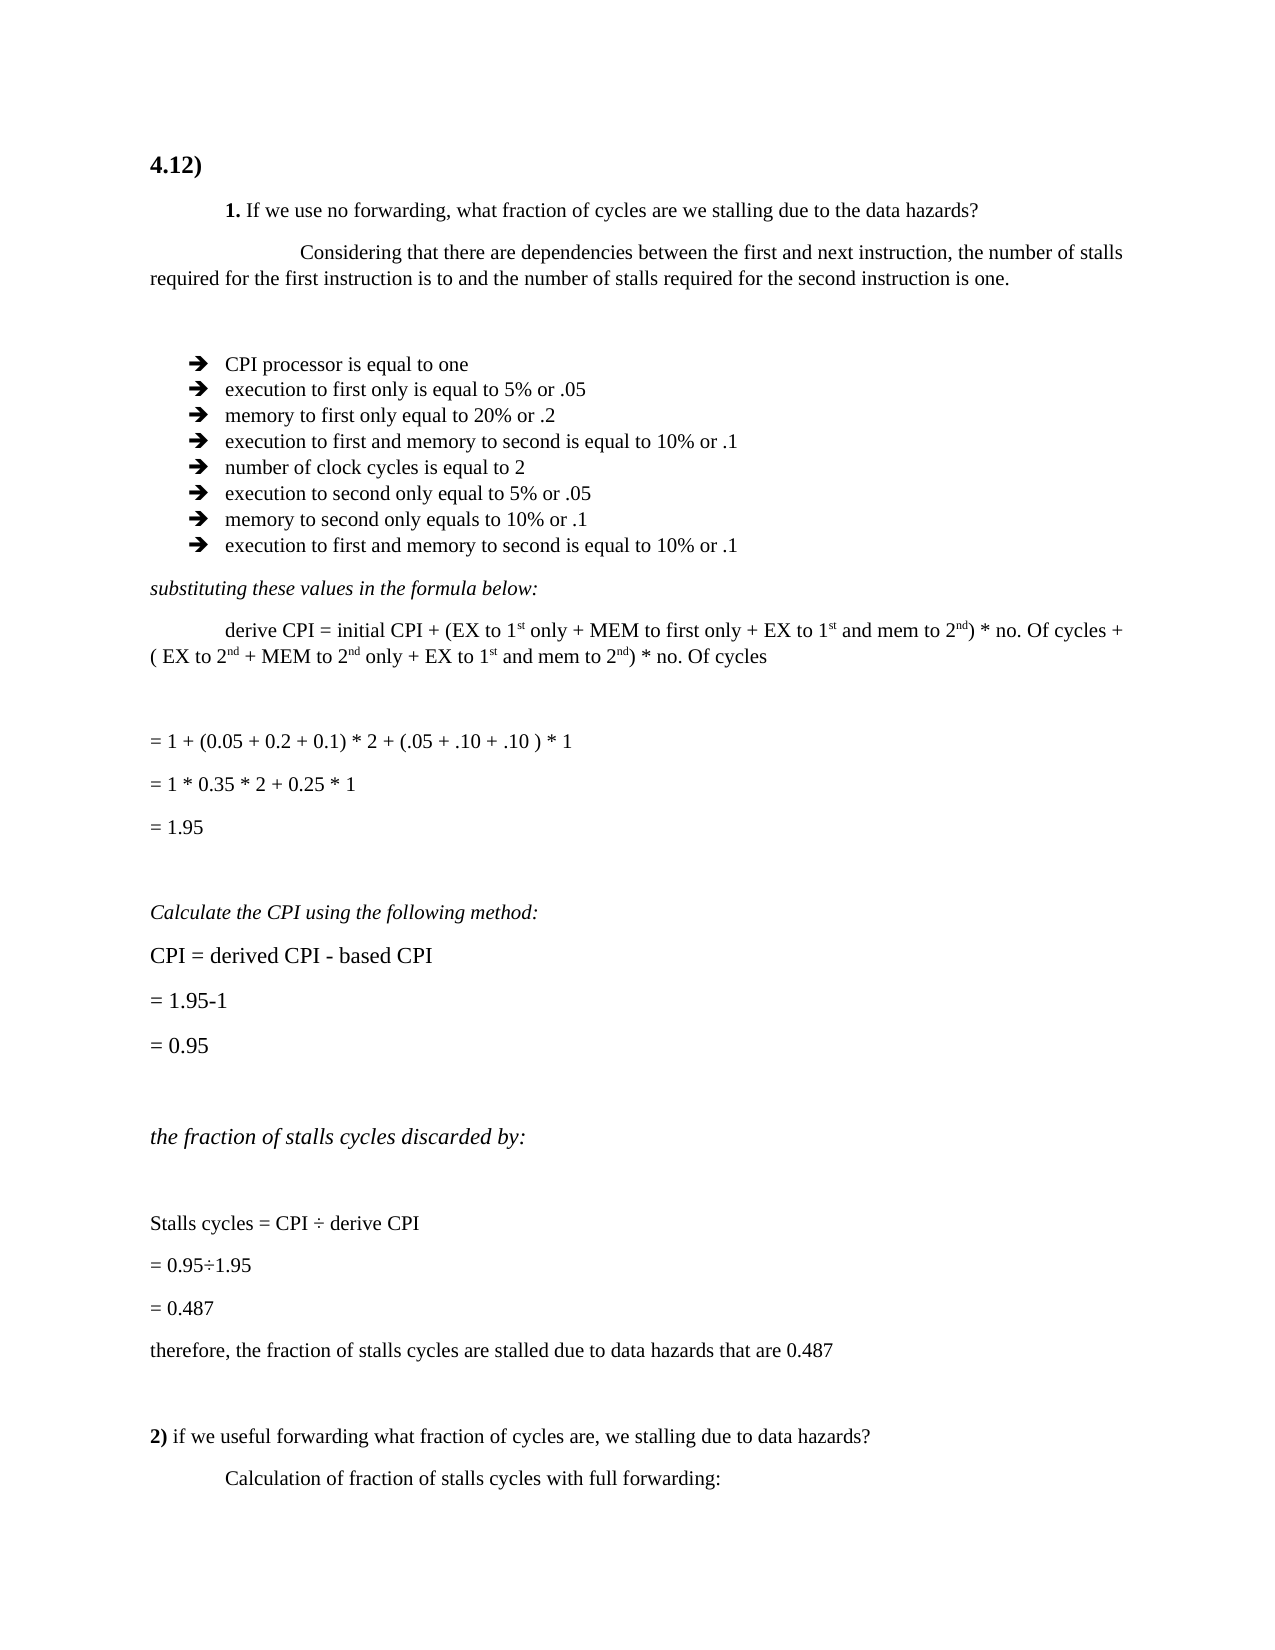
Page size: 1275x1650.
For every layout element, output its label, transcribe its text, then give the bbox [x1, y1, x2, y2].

text = 0.487 [150, 1296, 1125, 1320]
text CPI = derived CPI - based CPI [150, 942, 1125, 969]
text 2) if we useful forwarding what fraction of cycles are, we stalling due to data hazards? [150, 1423, 1125, 1448]
text therefore, the fraction of stalls cycles are stalled due to data hazards that are 0.487 [150, 1338, 1125, 1362]
text = 1.95 [150, 814, 1125, 839]
text = 0.95 [150, 1033, 1125, 1059]
list number of clock cycles is equal to 2 [187, 455, 1125, 479]
text = 1.95-1 [150, 987, 1125, 1014]
text = 0.95÷1.95 [150, 1253, 1125, 1277]
list memory to first only equal to 20% or .2 [187, 403, 1125, 427]
text substituting these values in the formula below: [150, 576, 1125, 600]
text Calculation of fraction of stalls cycles with full forwarding: [150, 1466, 1125, 1490]
text 1. If we use no forwarding, what fraction of cycles are we stalling due to the data hazards? [150, 198, 1125, 222]
text Considering that there are dependencies between the first and next instruction, the number of stalls required for the first instruction is to and the number of stalls required for the second instruction is one. [150, 240, 1125, 290]
list CPI processor is equal to one [187, 351, 1125, 376]
list execution to first only is equal to 5% or .05 [187, 377, 1125, 401]
text = 1 * 0.35 * 2 + 0.25 * 1 [150, 772, 1125, 796]
text 4.12) [150, 150, 1125, 179]
text the fraction of stalls cycles discarded by: [150, 1123, 1125, 1149]
list execution to second only equal to 5% or .05 [187, 481, 1125, 505]
list execution to first and memory to second is equal to 10% or .1 [187, 429, 1125, 453]
text Calculate the CPI using the following method: [150, 900, 1125, 924]
text derive CPI = initial CPI + (EX to 1st only + MEM to first only + EX to 1st and mem to 2nd) * no. Of cycles + ( EX to 2nd + MEM to 2nd only + EX to 1st and mem to 2nd) * no. Of cycles [150, 618, 1125, 668]
list memory to second only equals to 10% or .1 [187, 507, 1125, 531]
text = 1 + (0.05 + 0.2 + 0.1) * 2 + (.05 + .10 + .10 ) * 1 [150, 729, 1125, 753]
list execution to first and memory to second is equal to 10% or .1 [187, 533, 1125, 557]
text Stalls cycles = CPI ÷ derive CPI [150, 1211, 1125, 1234]
